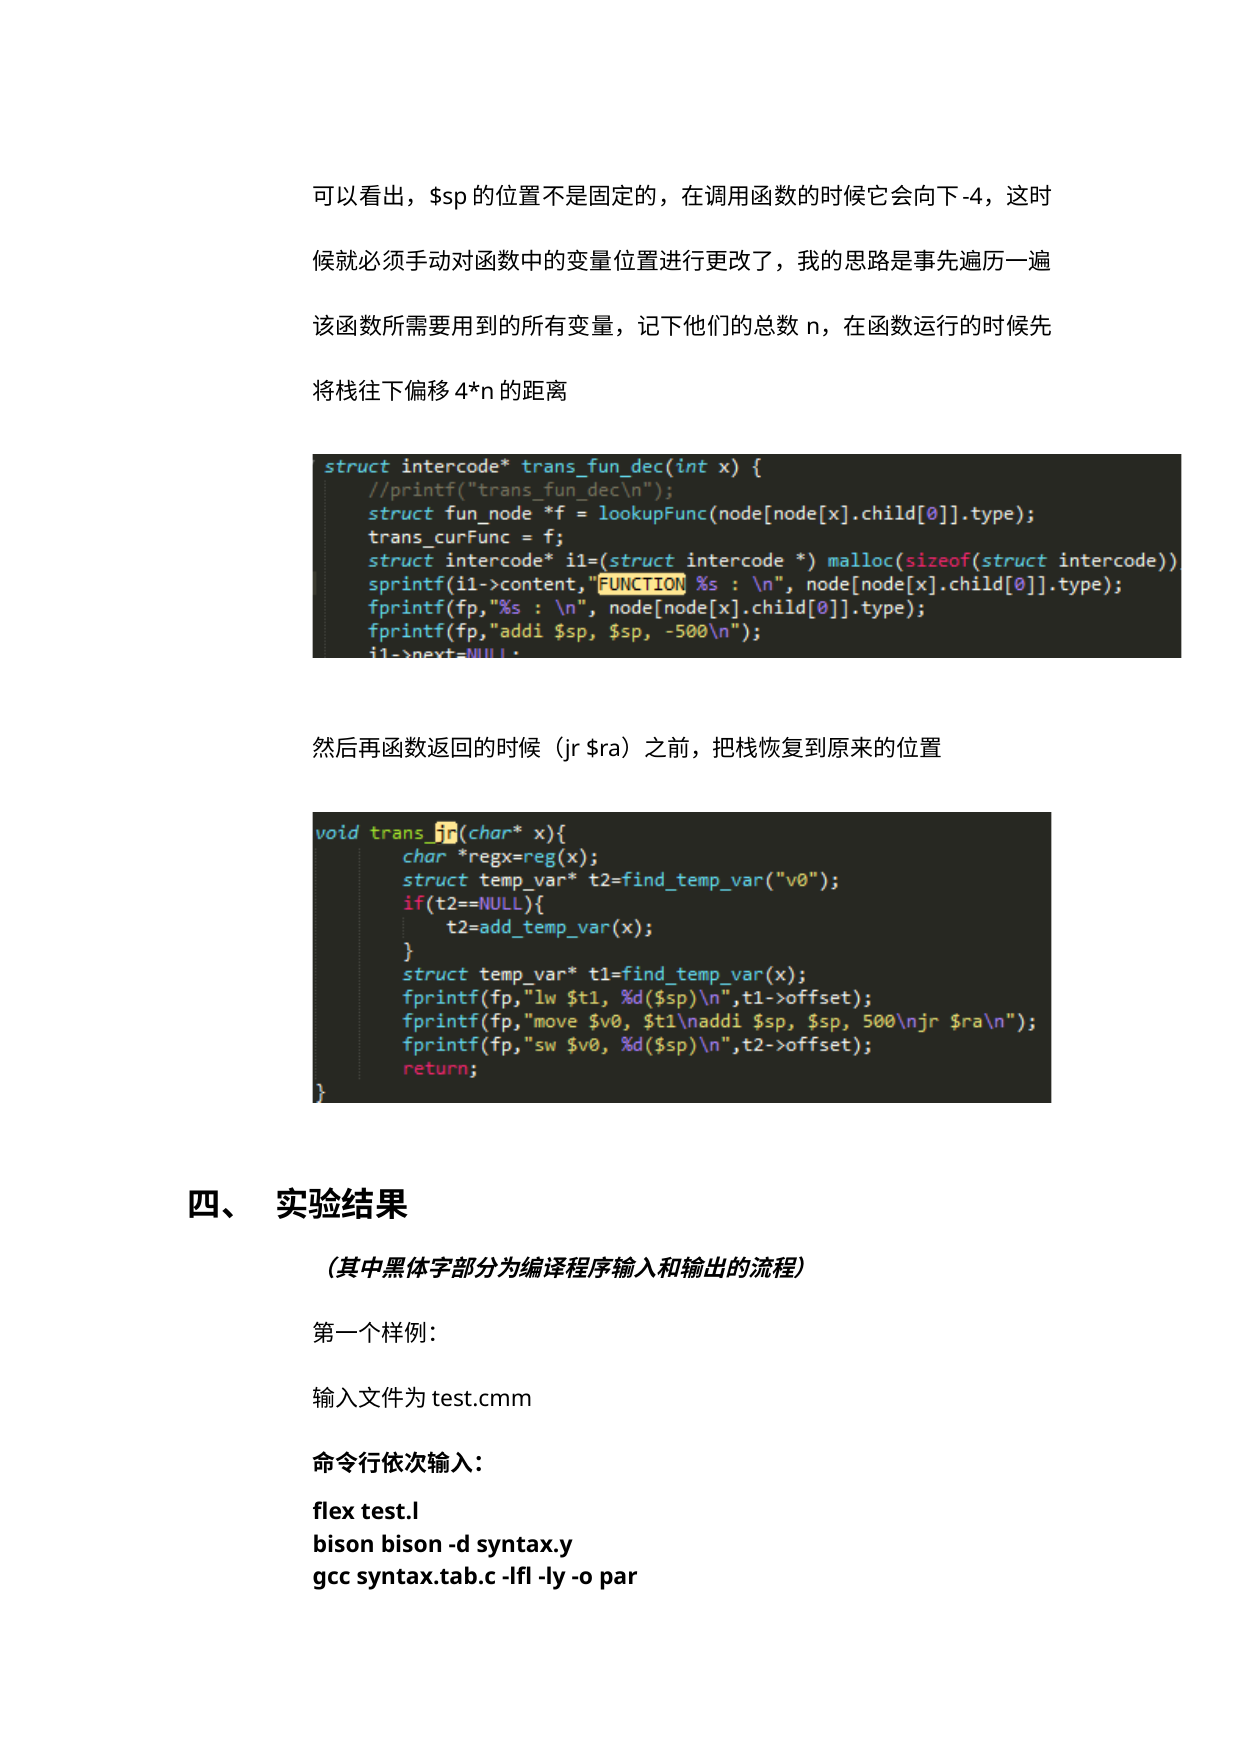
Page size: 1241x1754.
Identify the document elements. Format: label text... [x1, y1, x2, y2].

text （其中黑体字部分为编译程序输入和输出的流程） [312, 1234, 1053, 1299]
text bison bison -d syntax.y [312, 1527, 1053, 1559]
text 输入文件为test.cmm [312, 1364, 1053, 1429]
text 命令行依次输入： [312, 1429, 1053, 1494]
picture [312, 812, 1052, 1103]
picture [312, 454, 1182, 658]
text flex test.l [312, 1494, 1053, 1527]
list 然后再函数返回的时候（jr $ra）之前，把栈恢复到原来的位置 [312, 714, 1053, 779]
list 实验结果 [187, 1169, 1053, 1234]
list 可以看出，$sp的位置不是固定的，在调用函数的时候它会向下-4，这时候就必须手动对函数中的变量位置进行更改了，我的思路是事先遍历一遍该函数所需要用到的所有变量，记下他们的总数n，在函数运行的时候先将栈往下偏移4*n的距离 [312, 162, 1053, 422]
text gcc syntax.tab.c -lfl -ly -o par [312, 1559, 1053, 1592]
text 第一个样例： [312, 1299, 1053, 1364]
